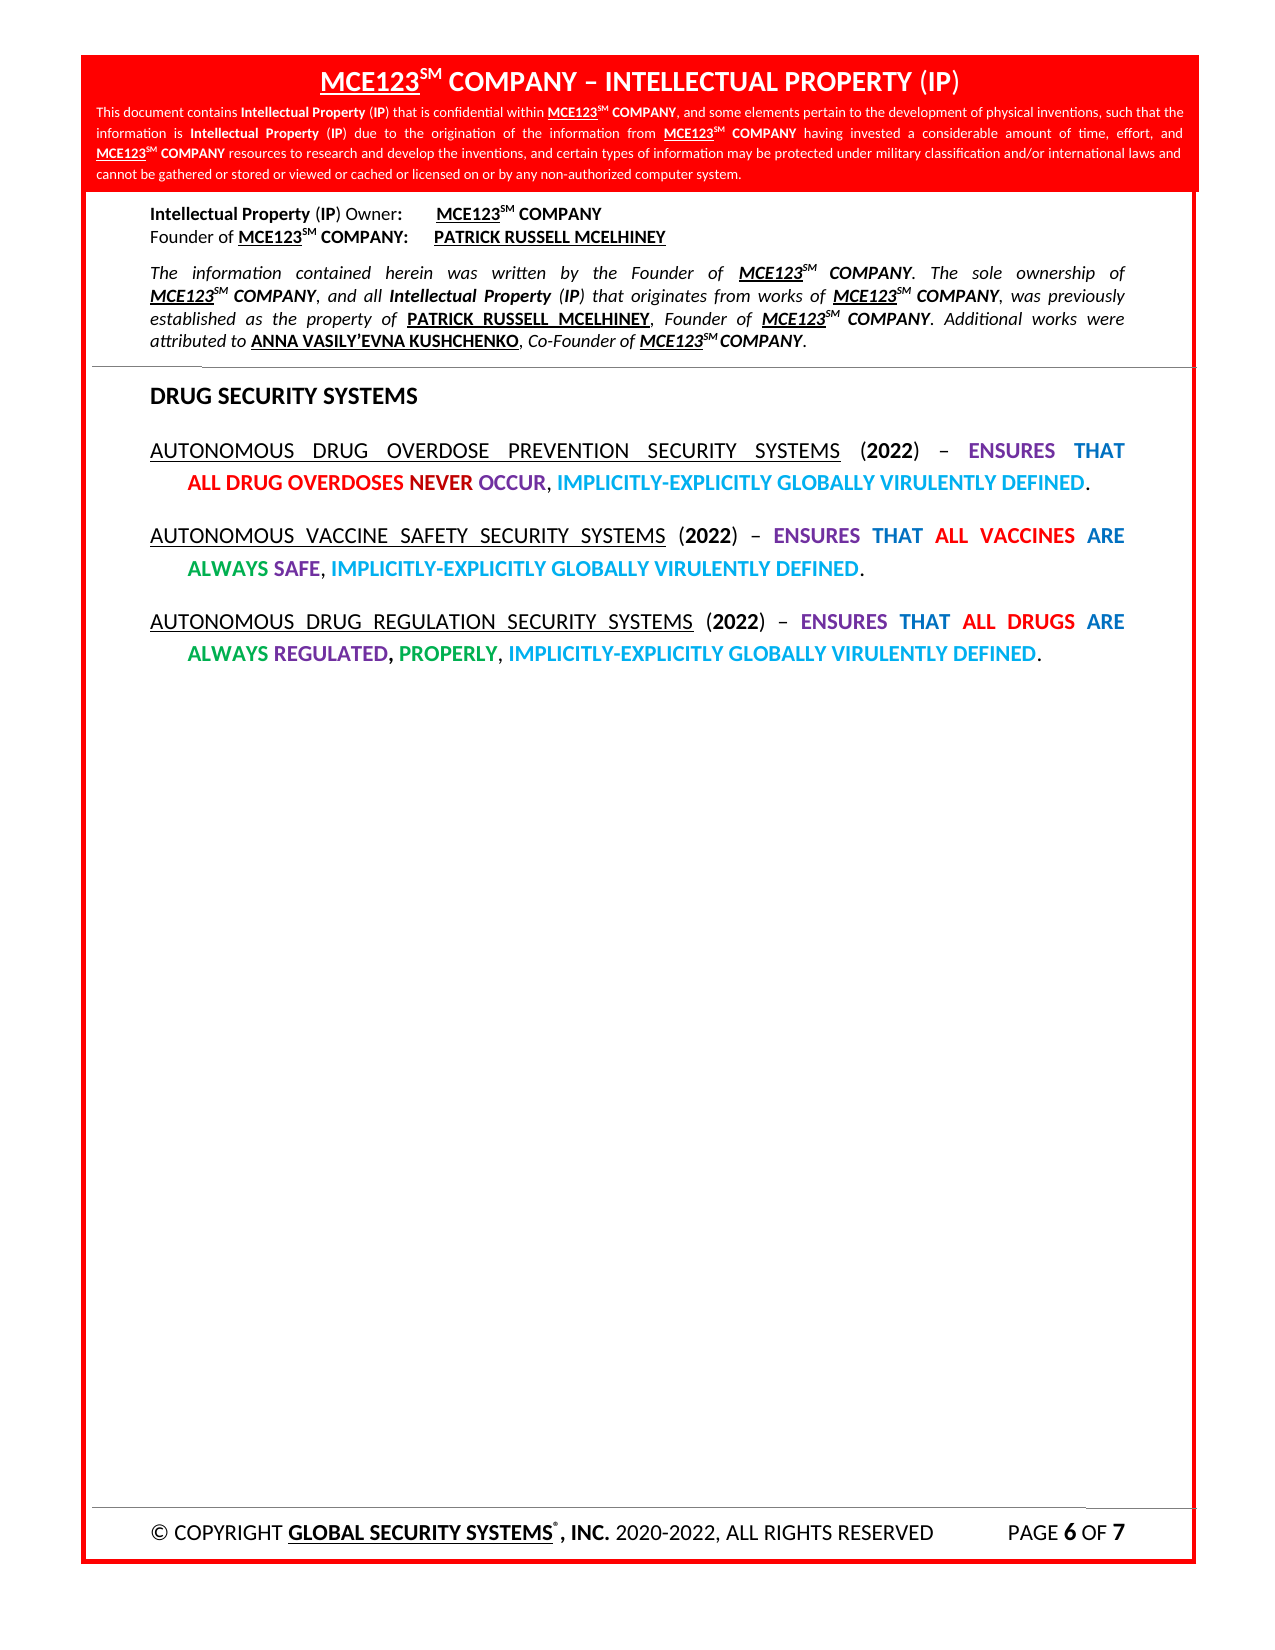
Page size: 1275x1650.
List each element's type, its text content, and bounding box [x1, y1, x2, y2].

text AUTONOMOUS DRUG REGULATION SECURITY SYSTEMS (2022) – ENSURES THAT ALL DRUGS ARE ALWAYS REGULATED, PROPERLY, IMPLICITLY-EXPLICITLY GLOBALLY VIRULENTLY DEFINED. [150, 607, 1125, 667]
text AUTONOMOUS VACCINE SAFETY SECURITY SYSTEMS (2022) – ENSURES THAT ALL VACCINES ARE ALWAYS SAFE, IMPLICITLY-EXPLICITLY GLOBALLY VIRULENTLY DEFINED. [150, 522, 1125, 582]
text DRUG SECURITY SYSTEMS [150, 381, 1125, 411]
text AUTONOMOUS DRUG OVERDOSE PREVENTION SECURITY SYSTEMS (2022) – ENSURES THAT ALL DRUG OVERDOSES NEVER OCCUR, IMPLICITLY-EXPLICITLY GLOBALLY VIRULENTLY DEFINED. [150, 436, 1125, 497]
